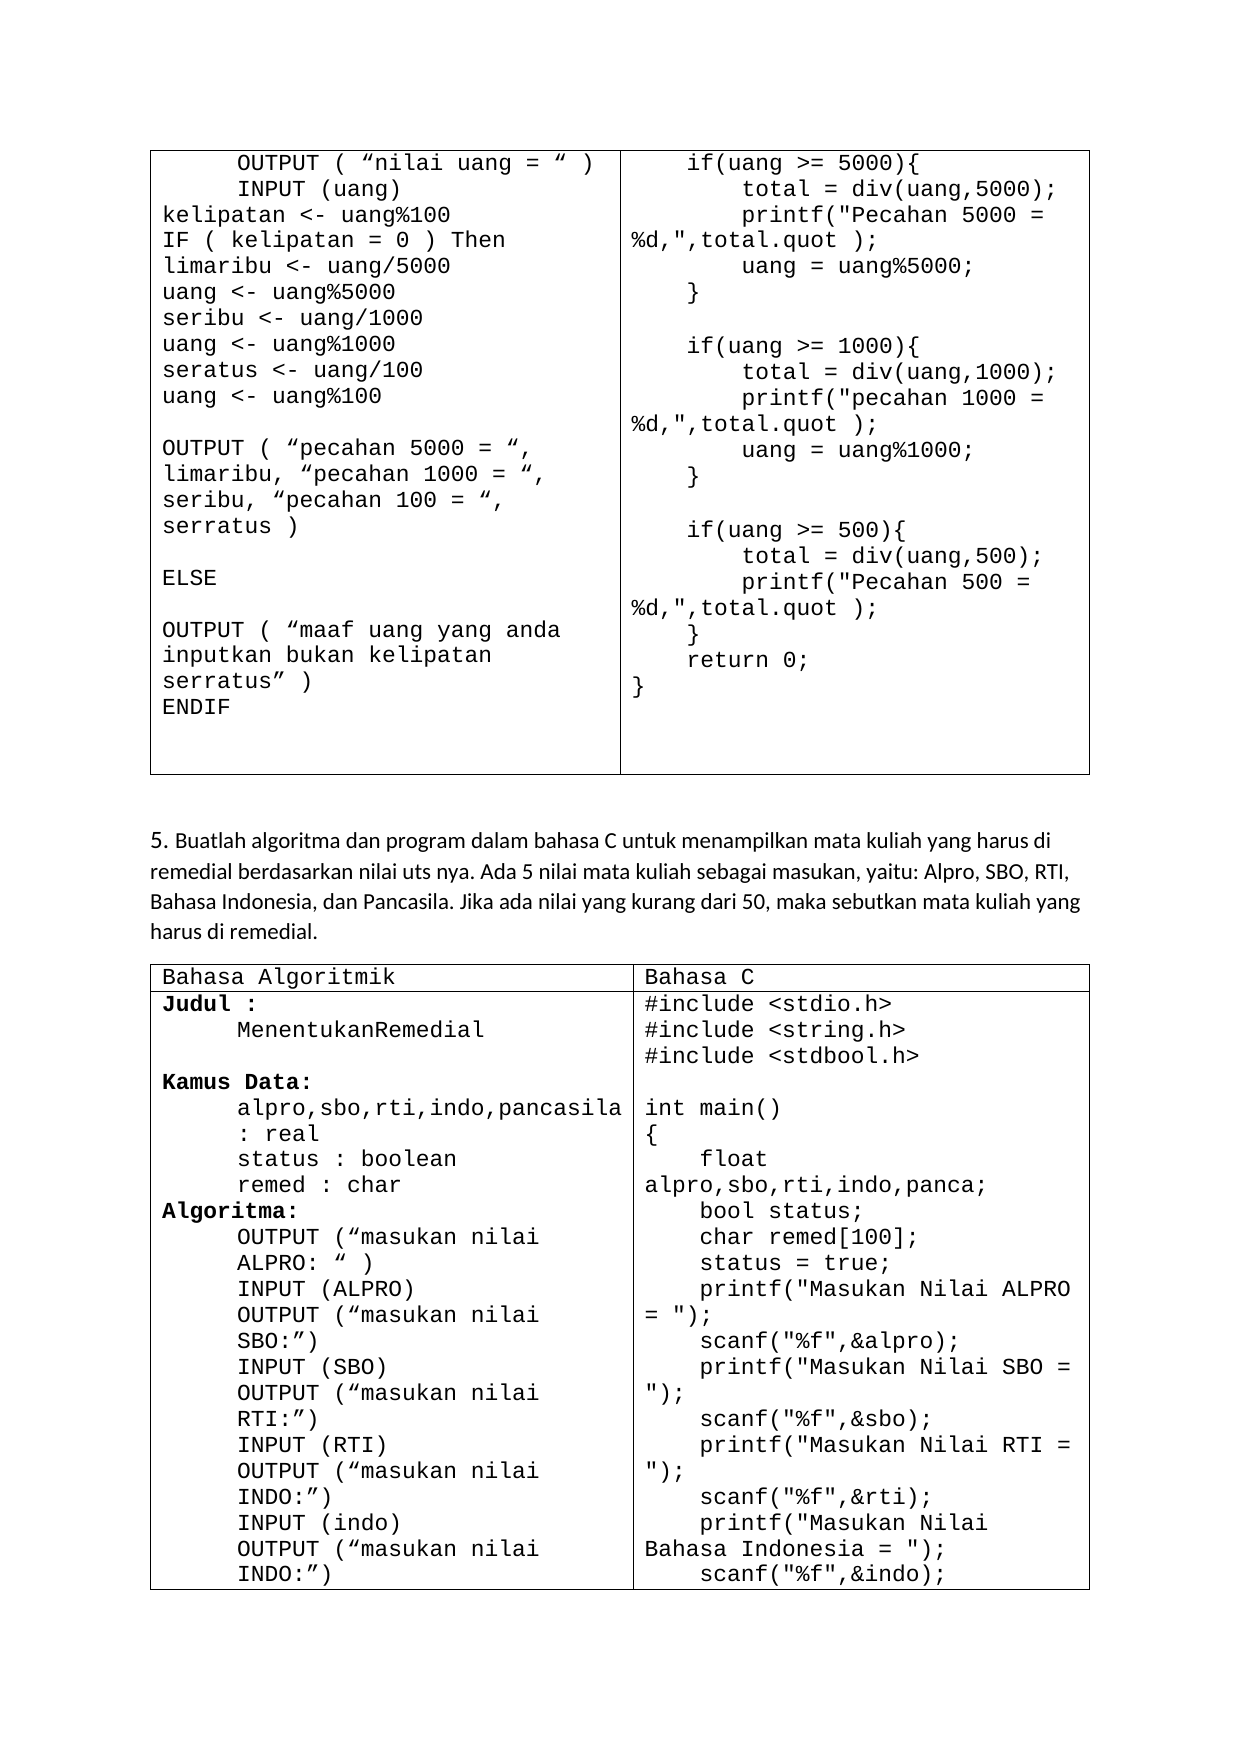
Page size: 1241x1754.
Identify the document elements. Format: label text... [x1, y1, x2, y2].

text 5. Buatlah algoritma dan program dalam bahasa C untuk menampilkan mata kuliah yang harus di remedial berdasarkan nilai uts nya. Ada 5 nilai mata kuliah sebagai masukan, yaitu: Alpro, SBO, RTI, Bahasa Indonesia, dan Pancasila. Jika ada nilai yang kurang dari 50, maka sebutkan mata kuliah yang harus di remedial. [150, 824, 1090, 945]
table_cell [151, 992, 633, 1589]
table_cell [621, 151, 1089, 773]
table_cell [151, 151, 620, 773]
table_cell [634, 992, 1089, 1589]
table_header Bahasa Algoritmik [151, 965, 633, 991]
table_header Bahasa C [634, 965, 1089, 991]
